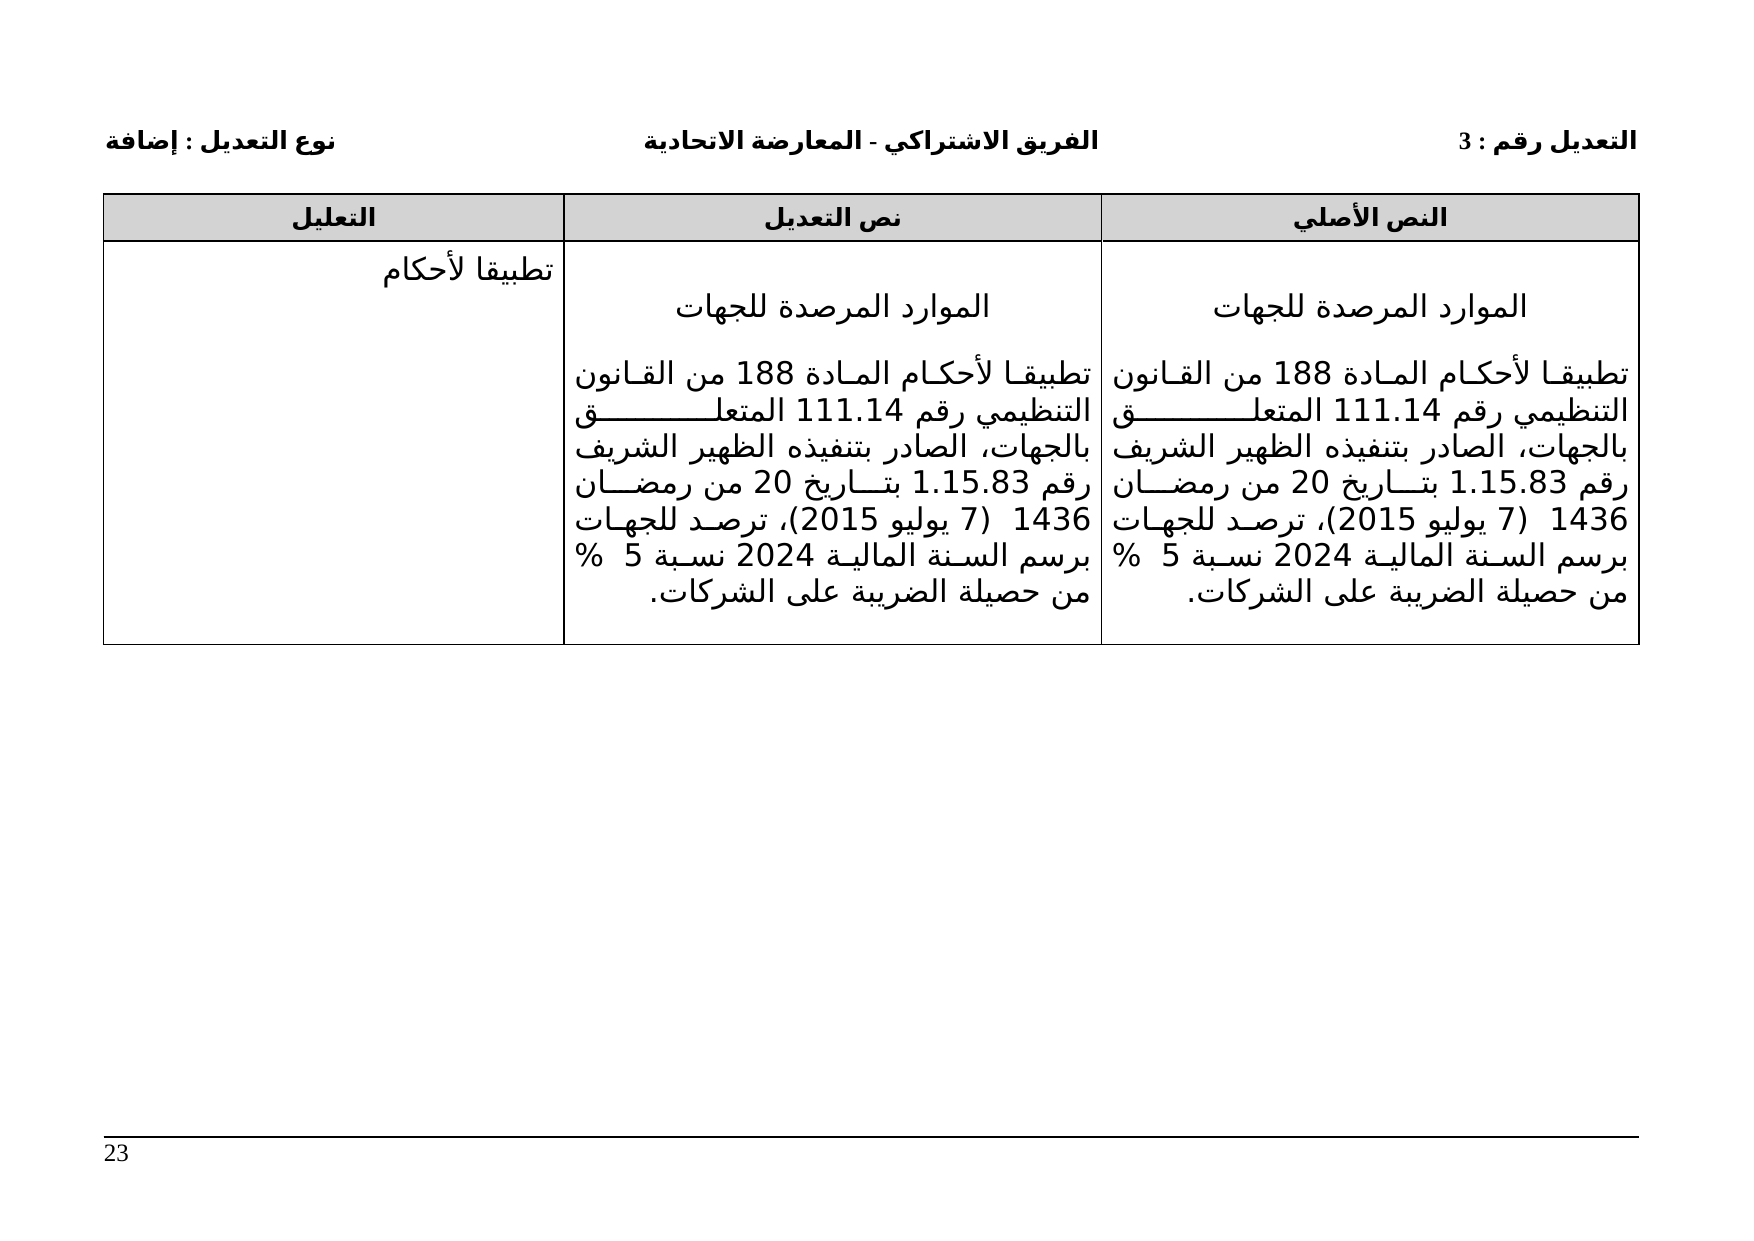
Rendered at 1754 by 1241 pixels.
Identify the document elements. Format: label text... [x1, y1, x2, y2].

table_cell تطبيقا لأحكام [104, 242, 563, 643]
table_header نوع التعديل : إضافة [104, 118, 564, 164]
table_header التعليل [104, 195, 563, 240]
table_cell الموارد المرصدة للجهات تطبيقا لأحكام المادة 188 من القانون التنظيمي رقم 111.14 المتعلق بالجهات، الصادر بتنفيذه الظهير الشريف رقم 1.15.83 بتاريخ 20 من رمضان 1436 (7 يوليو 2015)، ترصد للجهات برسم السنة المالية 2024 نسبة 5 % من حصيلة الضريبة على الشركات. [565, 242, 1101, 643]
table_header الفريق الاشتراكي - المعارضة الاتحادية [564, 118, 1178, 164]
table_header التعديل رقم : 3 [1179, 118, 1639, 164]
table_cell الموارد المرصدة للجهات تطبيقا لأحكام المادة 188 من القانون التنظيمي رقم 111.14 المتعلق بالجهات، الصادر بتنفيذه الظهير الشريف رقم 1.15.83 بتاريخ 20 من رمضان 1436 (7 يوليو 2015)، ترصد للجهات برسم السنة المالية 2024 نسبة 5 % من حصيلة الضريبة على الشركات. [1102, 241, 1638, 643]
table_header النص الأصلي [1102, 195, 1638, 240]
table_header نص التعديل [565, 195, 1101, 240]
